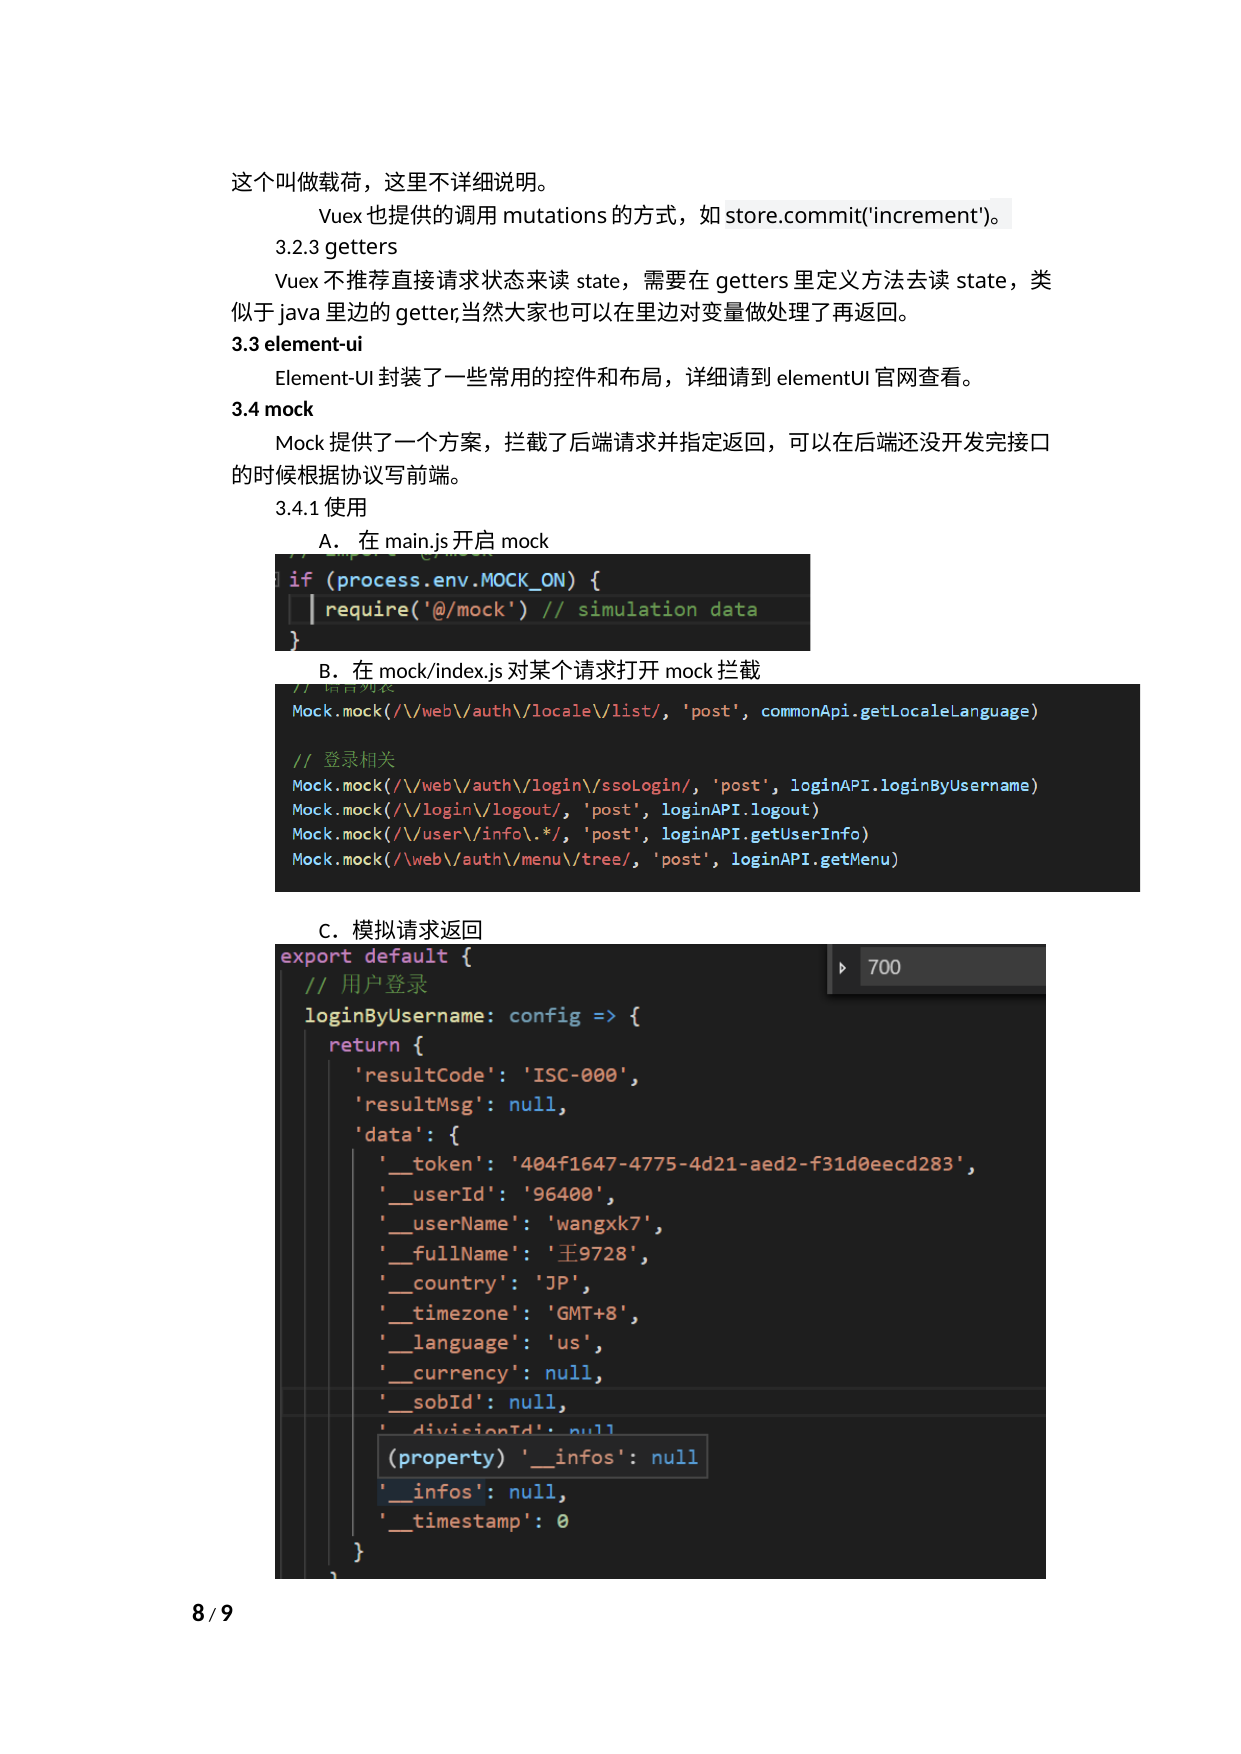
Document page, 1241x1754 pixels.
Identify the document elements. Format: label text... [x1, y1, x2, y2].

text Vuex不推荐直接请求状态来读state，需要在getters里定义方法去读state，类似于java里边的getter,当然大家也可以在里边对变量做处理了再返回。 [231, 262, 1053, 327]
text 3.3 element-ui [187, 327, 1053, 360]
text 的时候根据协议写前端。 [187, 457, 1053, 490]
text Mock提供了一个方案，拦截了后端请求并指定返回，可以在后端还没开发完接口 [275, 425, 1053, 457]
text B．在mock/index.js对某个请求打开mock拦截 [275, 652, 1053, 684]
text 3.4 mock [187, 392, 1053, 425]
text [231, 165, 1053, 197]
picture [275, 554, 811, 651]
text 3.2.3 getters [231, 230, 1053, 262]
text C．模拟请求返回 [275, 912, 1053, 945]
text A． 在main.js开启mock [275, 522, 1053, 555]
picture [275, 684, 1141, 892]
text Vuex也提供的调用mutations的方式，如store.commit('increment')。 [231, 197, 1053, 230]
text Element-UI封装了一些常用的控件和布局，详细请到elementUI官网查看。 [275, 360, 1053, 392]
text 3.4.1 使用 [275, 490, 1053, 522]
picture [275, 944, 1046, 1579]
